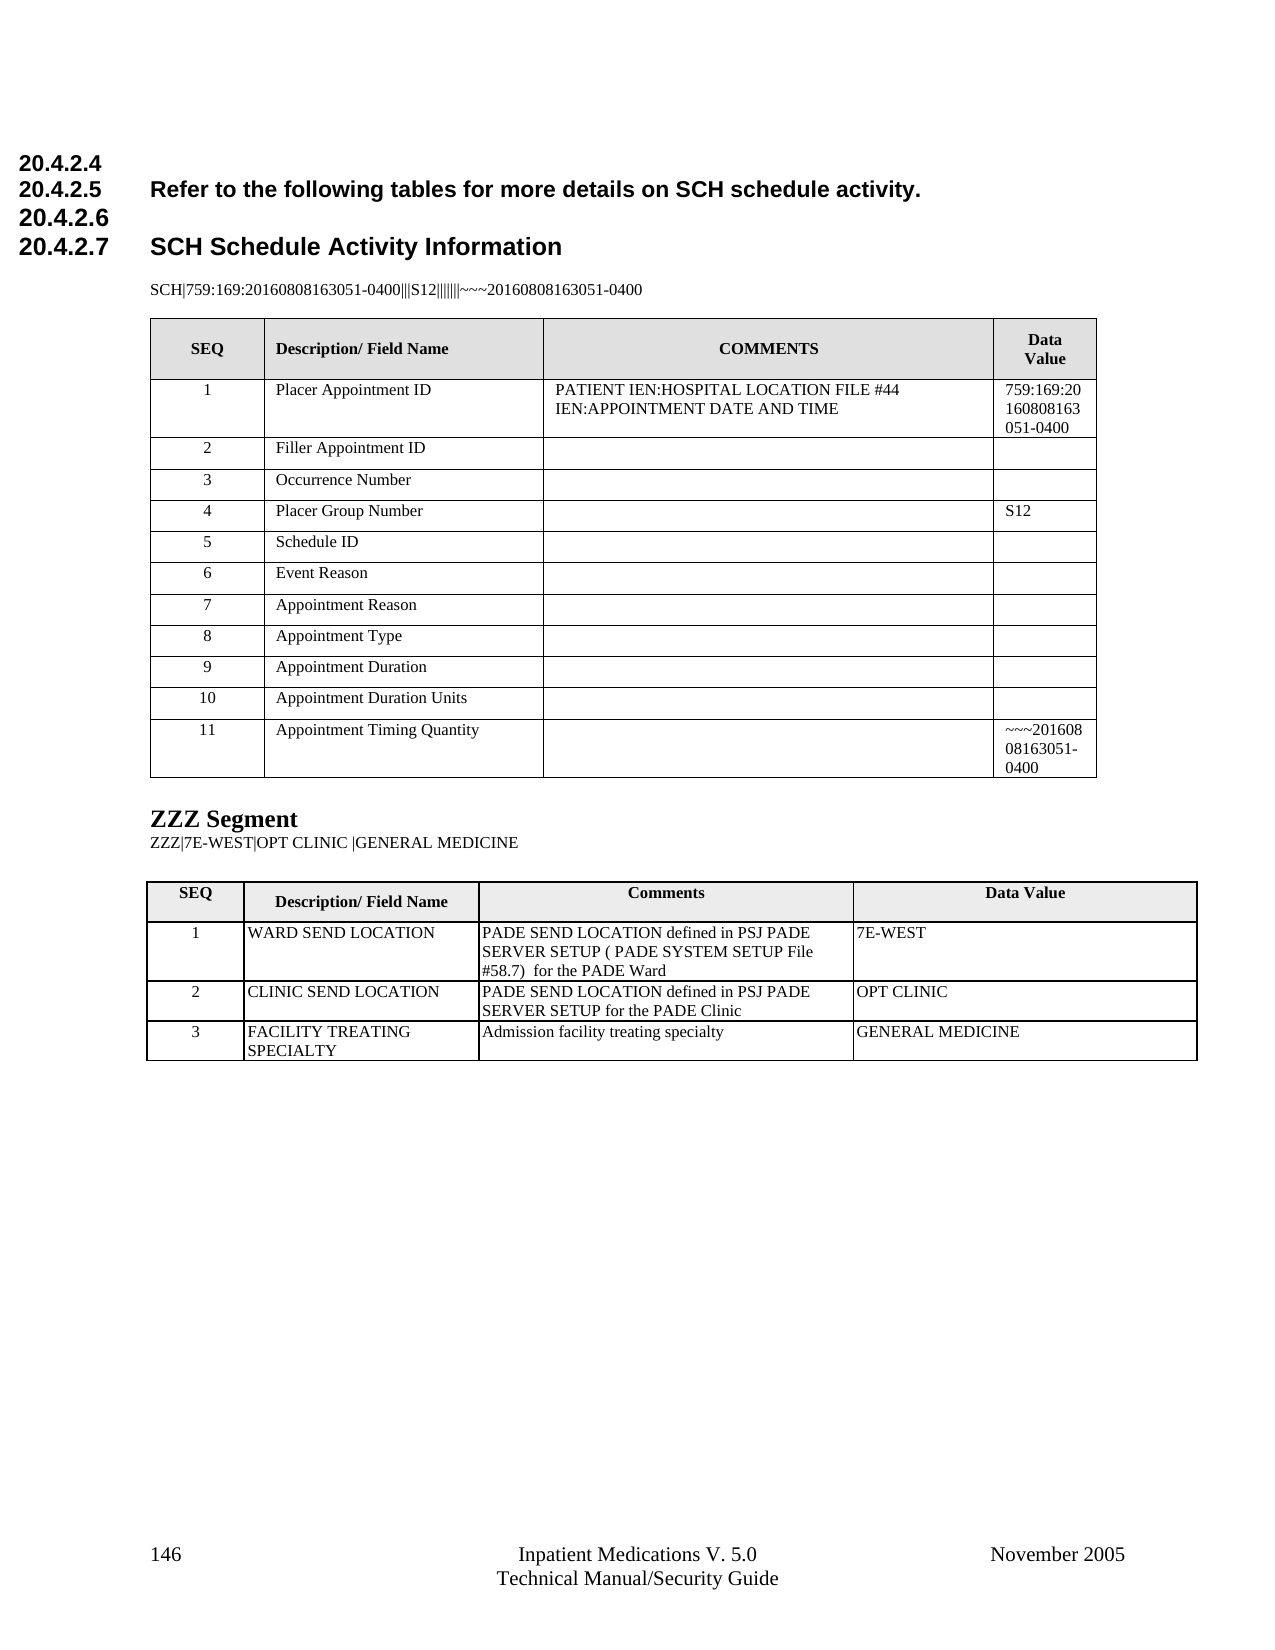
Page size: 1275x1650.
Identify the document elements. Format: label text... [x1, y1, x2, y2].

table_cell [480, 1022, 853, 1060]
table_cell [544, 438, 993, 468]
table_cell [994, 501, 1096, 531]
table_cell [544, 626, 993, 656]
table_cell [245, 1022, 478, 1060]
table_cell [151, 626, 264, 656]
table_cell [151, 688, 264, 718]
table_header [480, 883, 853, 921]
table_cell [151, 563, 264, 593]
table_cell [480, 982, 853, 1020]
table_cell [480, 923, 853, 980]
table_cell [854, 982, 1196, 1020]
subtitle Refer to the following tables for more details on SCH schedule activity. [19, 176, 1125, 203]
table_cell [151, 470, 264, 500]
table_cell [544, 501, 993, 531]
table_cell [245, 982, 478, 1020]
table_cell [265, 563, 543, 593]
text SCH|759:169:20160808163051-0400|||S12|||||||~~~20160808163051-0400 [150, 279, 1125, 298]
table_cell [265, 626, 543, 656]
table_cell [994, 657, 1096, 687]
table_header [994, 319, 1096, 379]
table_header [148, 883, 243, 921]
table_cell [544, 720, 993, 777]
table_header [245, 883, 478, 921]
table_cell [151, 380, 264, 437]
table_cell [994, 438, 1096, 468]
text ZZZ|7E-WEST|OPT CLINIC |GENERAL MEDICINE [150, 833, 1125, 852]
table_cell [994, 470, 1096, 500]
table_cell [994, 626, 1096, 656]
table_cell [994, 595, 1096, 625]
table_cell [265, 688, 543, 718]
subtitle SCH Schedule Activity Information [19, 231, 1125, 260]
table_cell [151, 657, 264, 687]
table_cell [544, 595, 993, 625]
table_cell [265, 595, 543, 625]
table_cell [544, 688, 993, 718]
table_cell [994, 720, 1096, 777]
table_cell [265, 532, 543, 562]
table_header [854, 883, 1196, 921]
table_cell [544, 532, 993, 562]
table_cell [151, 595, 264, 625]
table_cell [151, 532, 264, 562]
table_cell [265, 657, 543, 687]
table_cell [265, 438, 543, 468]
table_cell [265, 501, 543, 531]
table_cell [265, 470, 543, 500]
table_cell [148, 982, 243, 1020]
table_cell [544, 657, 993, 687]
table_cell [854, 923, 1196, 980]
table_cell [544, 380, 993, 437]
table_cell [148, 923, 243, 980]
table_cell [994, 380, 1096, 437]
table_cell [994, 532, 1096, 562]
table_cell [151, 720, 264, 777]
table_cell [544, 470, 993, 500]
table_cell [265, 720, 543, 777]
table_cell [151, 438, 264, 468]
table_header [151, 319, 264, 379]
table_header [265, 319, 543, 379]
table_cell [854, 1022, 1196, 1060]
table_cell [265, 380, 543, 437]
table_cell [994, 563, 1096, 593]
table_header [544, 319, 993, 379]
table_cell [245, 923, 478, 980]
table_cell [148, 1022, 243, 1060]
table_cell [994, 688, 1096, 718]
text ZZZ Segment [150, 804, 1125, 833]
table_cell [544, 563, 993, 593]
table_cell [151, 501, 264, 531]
